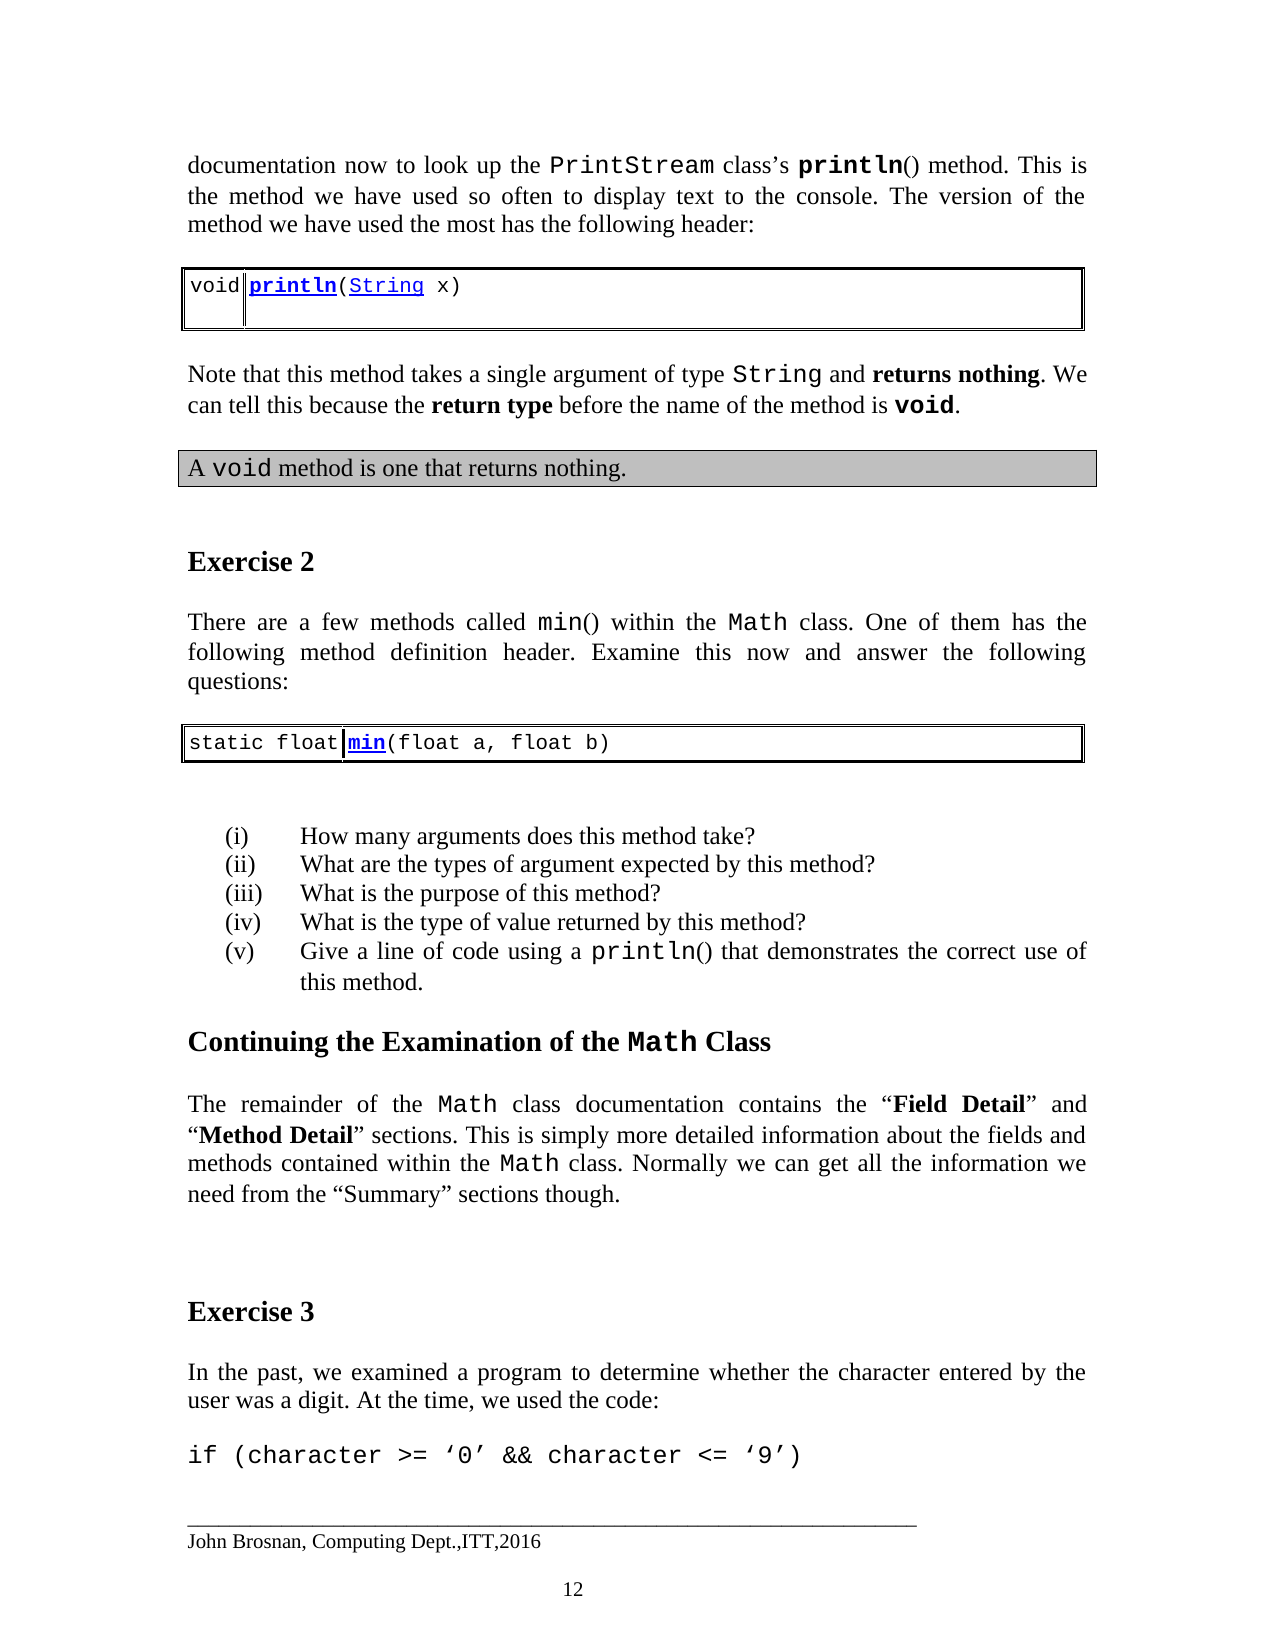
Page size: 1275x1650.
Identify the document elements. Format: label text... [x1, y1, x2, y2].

text The remainder of the Math class documentation contains the “Field Detail” and “Method Detail” sections. This is simply more detailed information about the fields and methods contained within the Math class. Normally we can get all the information we need from the “Summary” sections though. [187, 1089, 1087, 1208]
list What is the purpose of this method? [225, 878, 1087, 907]
list What are the types of argument expected by this method? [225, 849, 1087, 878]
table_header min(float a, float b) [343, 727, 1081, 760]
text Exercise 3 [187, 1294, 1087, 1328]
list Give a line of code using a println() that demonstrates the correct use of this method. [225, 936, 1087, 995]
text In the past, we examined a program to determine whether the character entered by the user was a digit. At the time, we used the code: [187, 1357, 1087, 1414]
table_header println(String x) [245, 270, 1081, 327]
list How many arguments does this method take? [225, 821, 1087, 849]
text Continuing the Examination of the Math Class [187, 1024, 1087, 1060]
table_header static float [183, 725, 343, 760]
text A void method is one that returns nothing. [179, 451, 1096, 486]
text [187, 150, 1087, 238]
text Note that this method takes a single argument of type String and returns nothing. We can tell this because the return type before the name of the method is void. [187, 359, 1087, 421]
list What is the type of value returned by this method? [225, 907, 1087, 936]
text if (character >= ‘0’ && character <= ‘9’) [187, 1443, 1087, 1471]
text Exercise 2 [187, 544, 1087, 578]
table_header void [185, 270, 244, 327]
text There are a few methods called min() within the Math class. One of them has the following method definition header. Examine this now and answer the following questions: [187, 607, 1087, 695]
